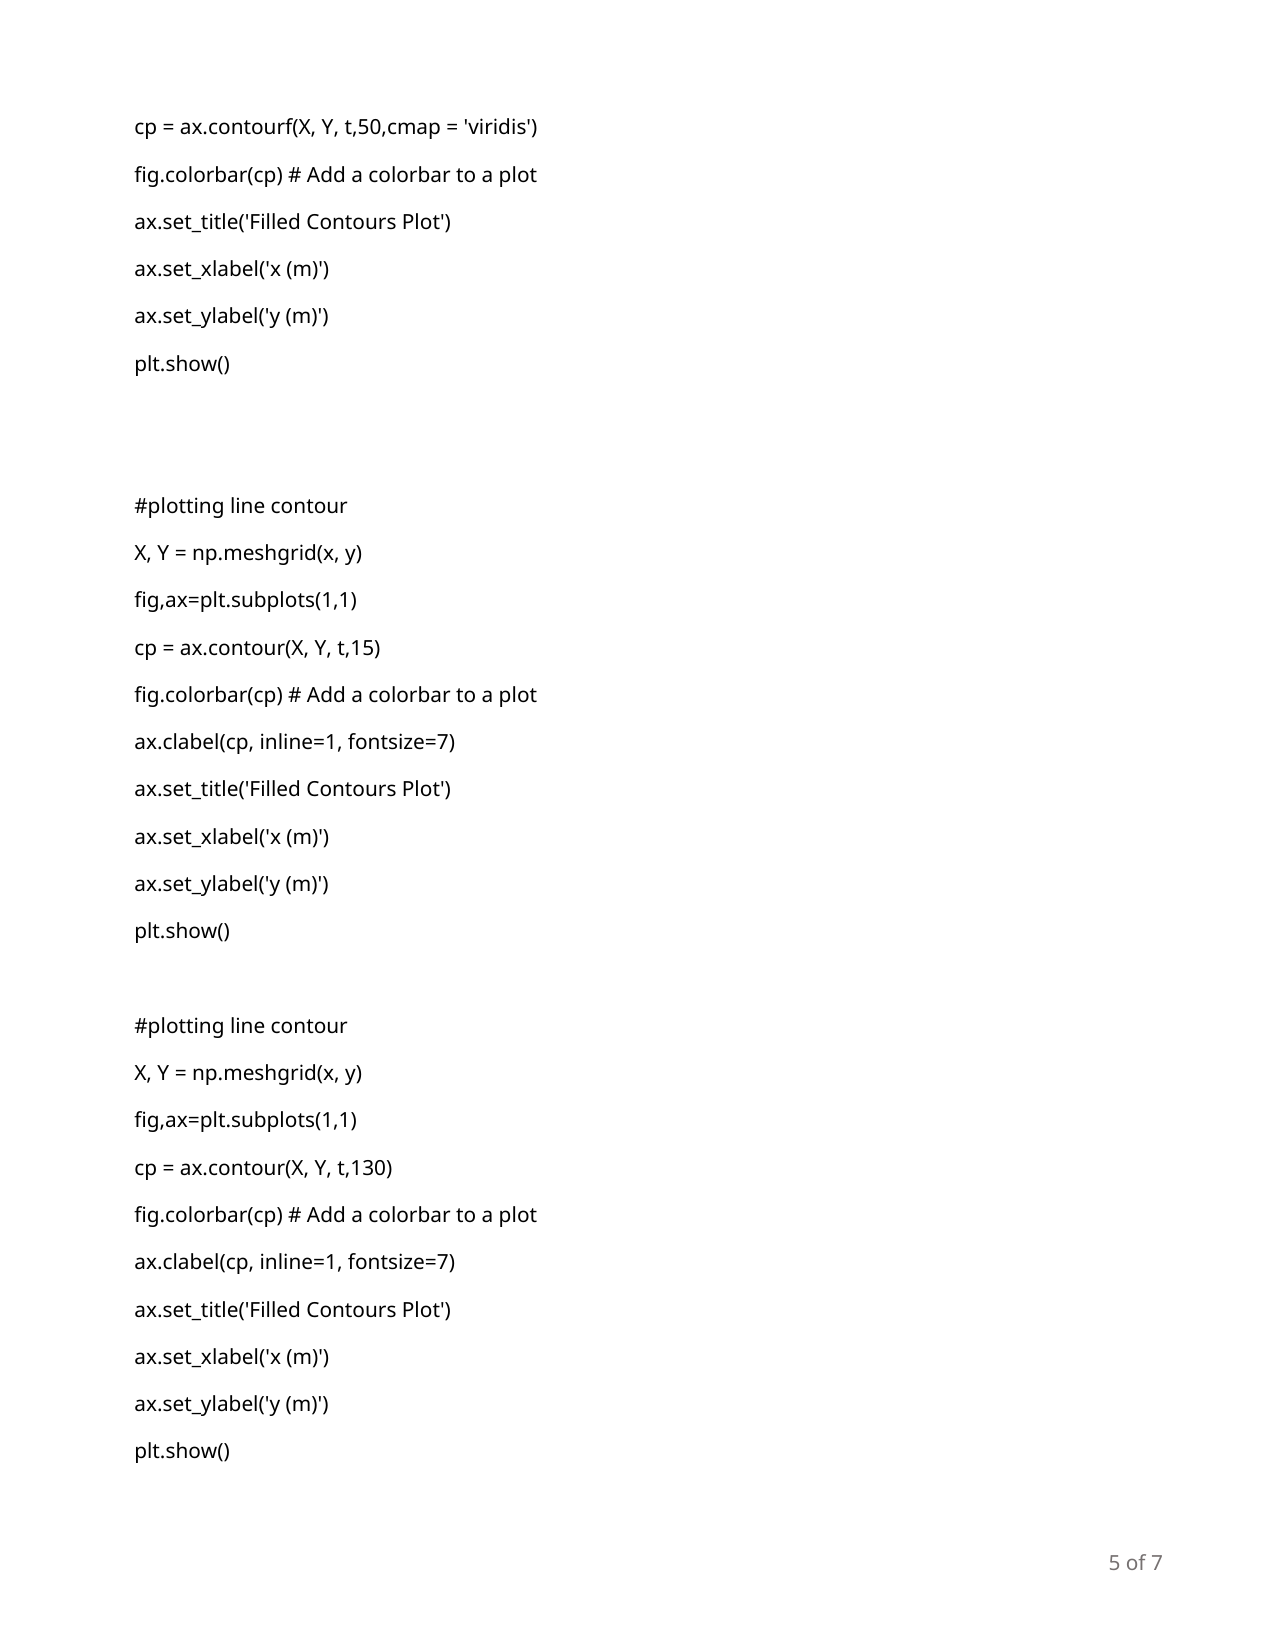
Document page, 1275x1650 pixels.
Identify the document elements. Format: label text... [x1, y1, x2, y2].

text ax.set_ylabel('y (m)') [112, 1389, 1162, 1418]
text plt.show() [112, 916, 1162, 945]
text ax.set_xlabel('x (m)') [112, 1342, 1162, 1371]
text fig.colorbar(cp) # Add a colorbar to a plot [112, 680, 1162, 708]
text #plotting line contour [112, 491, 1162, 519]
text X, Y = np.meshgrid(x, y) [112, 538, 1162, 567]
text ax.set_ylabel('y (m)') [112, 869, 1162, 898]
text cp = ax.contourf(X, Y, t,50,cmap = 'viridis') [112, 112, 1162, 141]
text plt.show() [112, 1437, 1162, 1465]
text cp = ax.contour(X, Y, t,130) [112, 1153, 1162, 1181]
text fig.colorbar(cp) # Add a colorbar to a plot [112, 1200, 1162, 1229]
text fig,ax=plt.subplots(1,1) [112, 1106, 1162, 1134]
text ax.set_xlabel('x (m)') [112, 822, 1162, 850]
text plt.show() [112, 349, 1162, 377]
text ax.clabel(cp, inline=1, fontsize=7) [112, 1247, 1162, 1276]
text ax.set_title('Filled Contours Plot') [112, 1295, 1162, 1323]
text cp = ax.contour(X, Y, t,15) [112, 633, 1162, 661]
text fig.colorbar(cp) # Add a colorbar to a plot [112, 160, 1162, 188]
text #plotting line contour [112, 1011, 1162, 1039]
text ax.clabel(cp, inline=1, fontsize=7) [112, 727, 1162, 756]
text ax.set_ylabel('y (m)') [112, 302, 1162, 330]
text ax.set_xlabel('x (m)') [112, 254, 1162, 283]
text fig,ax=plt.subplots(1,1) [112, 585, 1162, 614]
text ax.set_title('Filled Contours Plot') [112, 207, 1162, 236]
text ax.set_title('Filled Contours Plot') [112, 774, 1162, 803]
text X, Y = np.meshgrid(x, y) [112, 1058, 1162, 1087]
